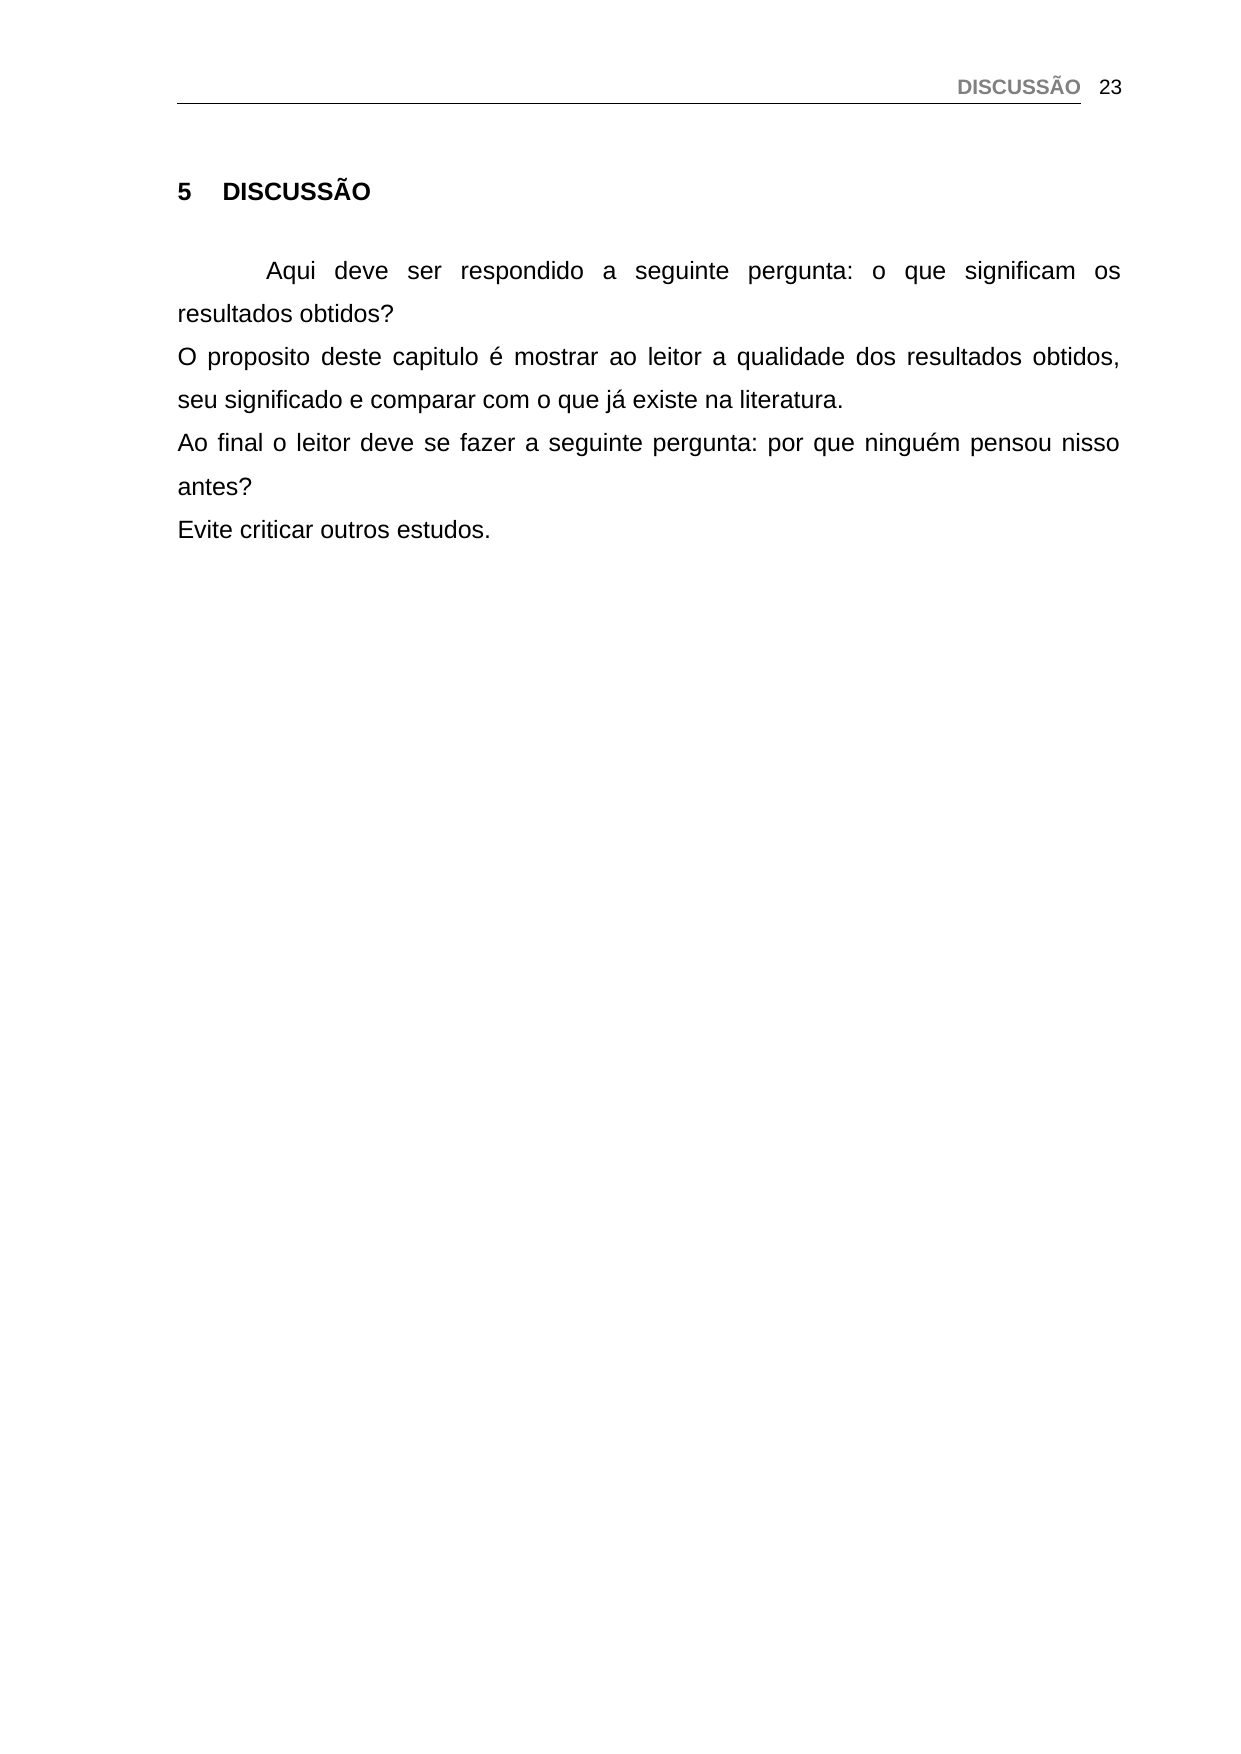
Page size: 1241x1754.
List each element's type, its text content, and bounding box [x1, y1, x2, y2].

text Evite criticar outros estudos. [177, 515, 1122, 543]
text Ao final o leitor deve se fazer a seguinte pergunta: por que ninguém pensou nisso antes? [177, 428, 1122, 500]
text O proposito deste capitulo é mostrar ao leitor a qualidade dos resultados obtidos, seu significado e comparar com o que já existe na literatura. [177, 342, 1122, 414]
text Aqui deve ser respondido a seguinte pergunta: o que significam os resultados obtidos? [177, 256, 1122, 328]
subtitle DISCUSSãO [177, 177, 1122, 206]
